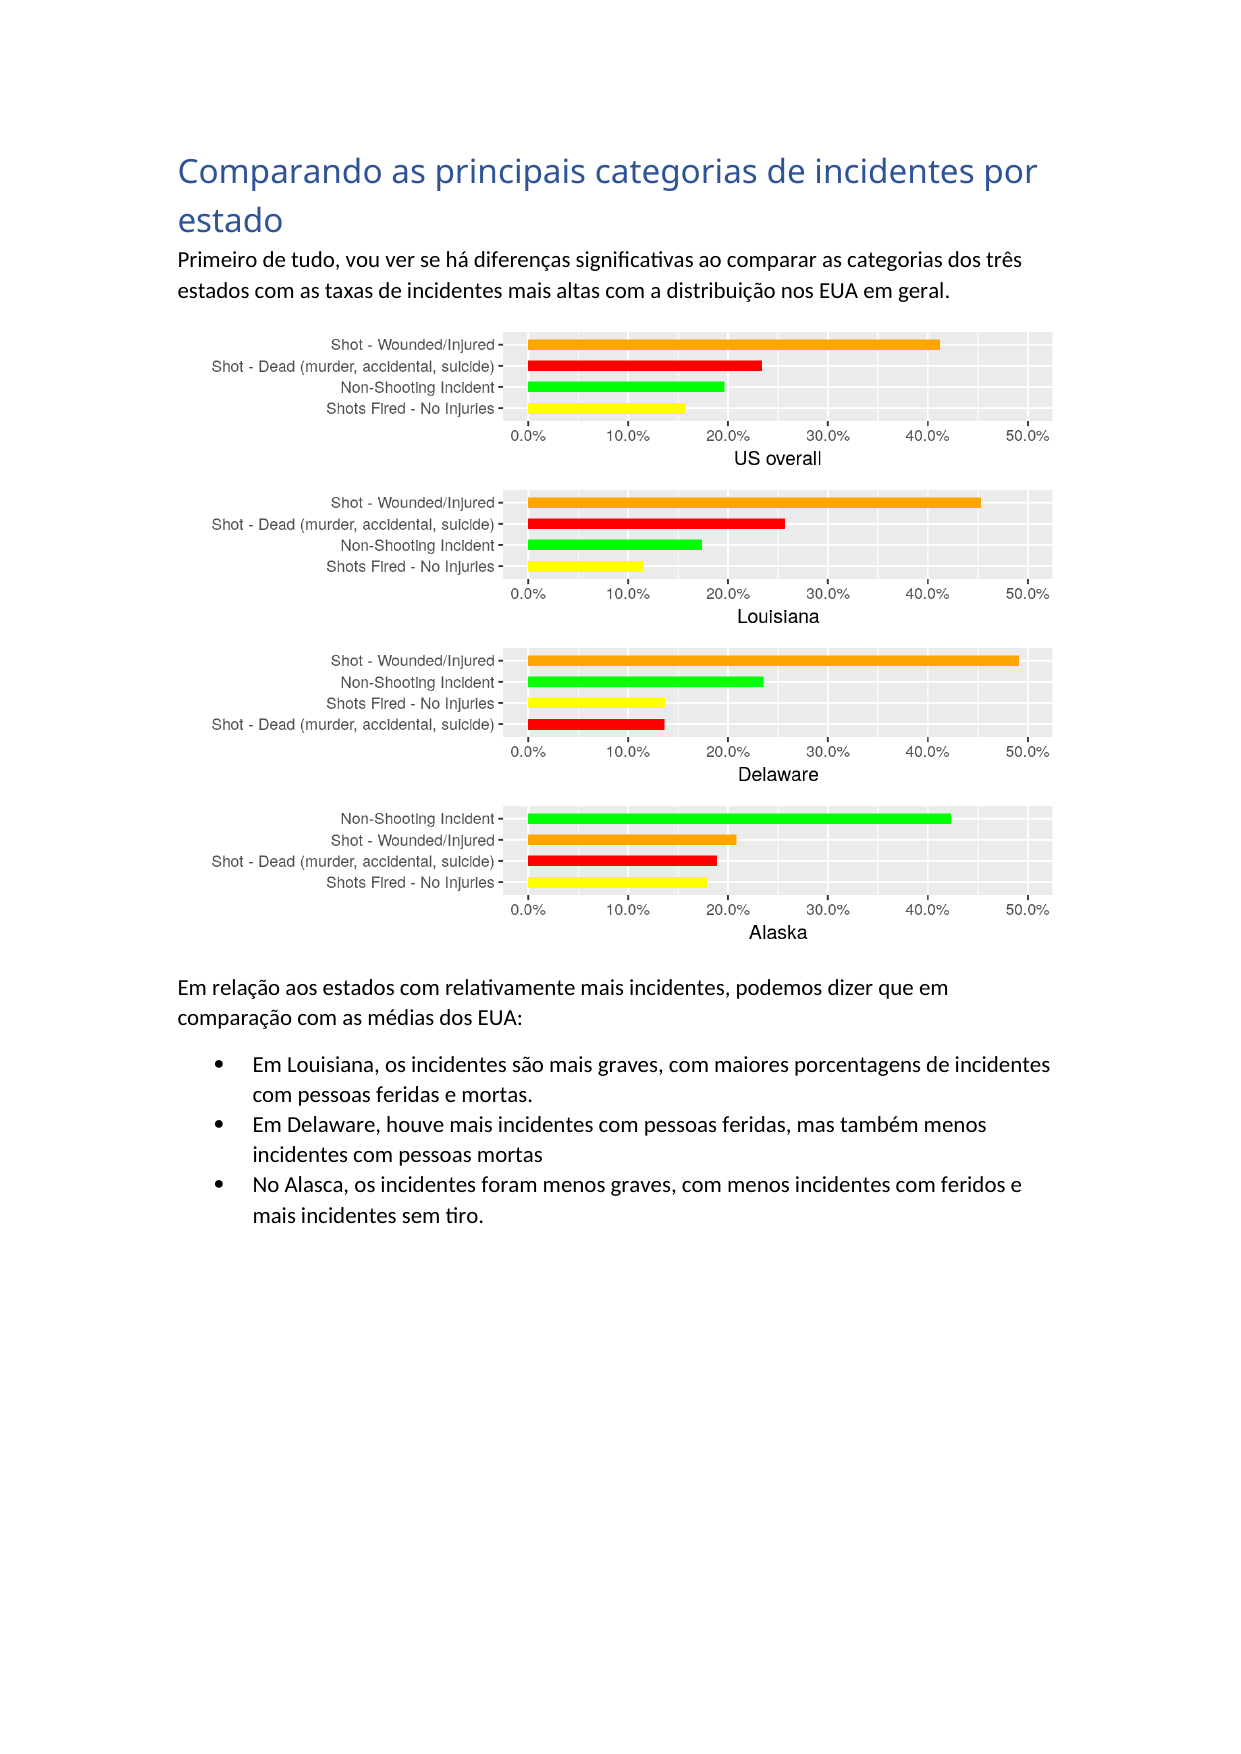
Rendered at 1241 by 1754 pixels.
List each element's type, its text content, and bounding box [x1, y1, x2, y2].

text Em relação aos estados com relativamente mais incidentes, podemos dizer que em comparação com as médias dos EUA: [177, 973, 1063, 1031]
subtitle Comparando as principais categorias de incidentes por estado [177, 148, 1063, 242]
picture [177, 322, 1062, 954]
text Primeiro de tudo, vou ver se há diferenças significativas ao comparar as categorias dos três estados com as taxas de incidentes mais altas com a distribuição nos EUA em geral. [177, 246, 1063, 304]
list Em Louisiana, os incidentes são mais graves, com maiores porcentagens de incidentes com pessoas feridas e mortas. [215, 1050, 1063, 1108]
list Em Delaware, houve mais incidentes com pessoas feridas, mas também menos incidentes com pessoas mortas [215, 1110, 1063, 1168]
list No Alasca, os incidentes foram menos graves, com menos incidentes com feridos e mais incidentes sem tiro. [215, 1171, 1063, 1229]
